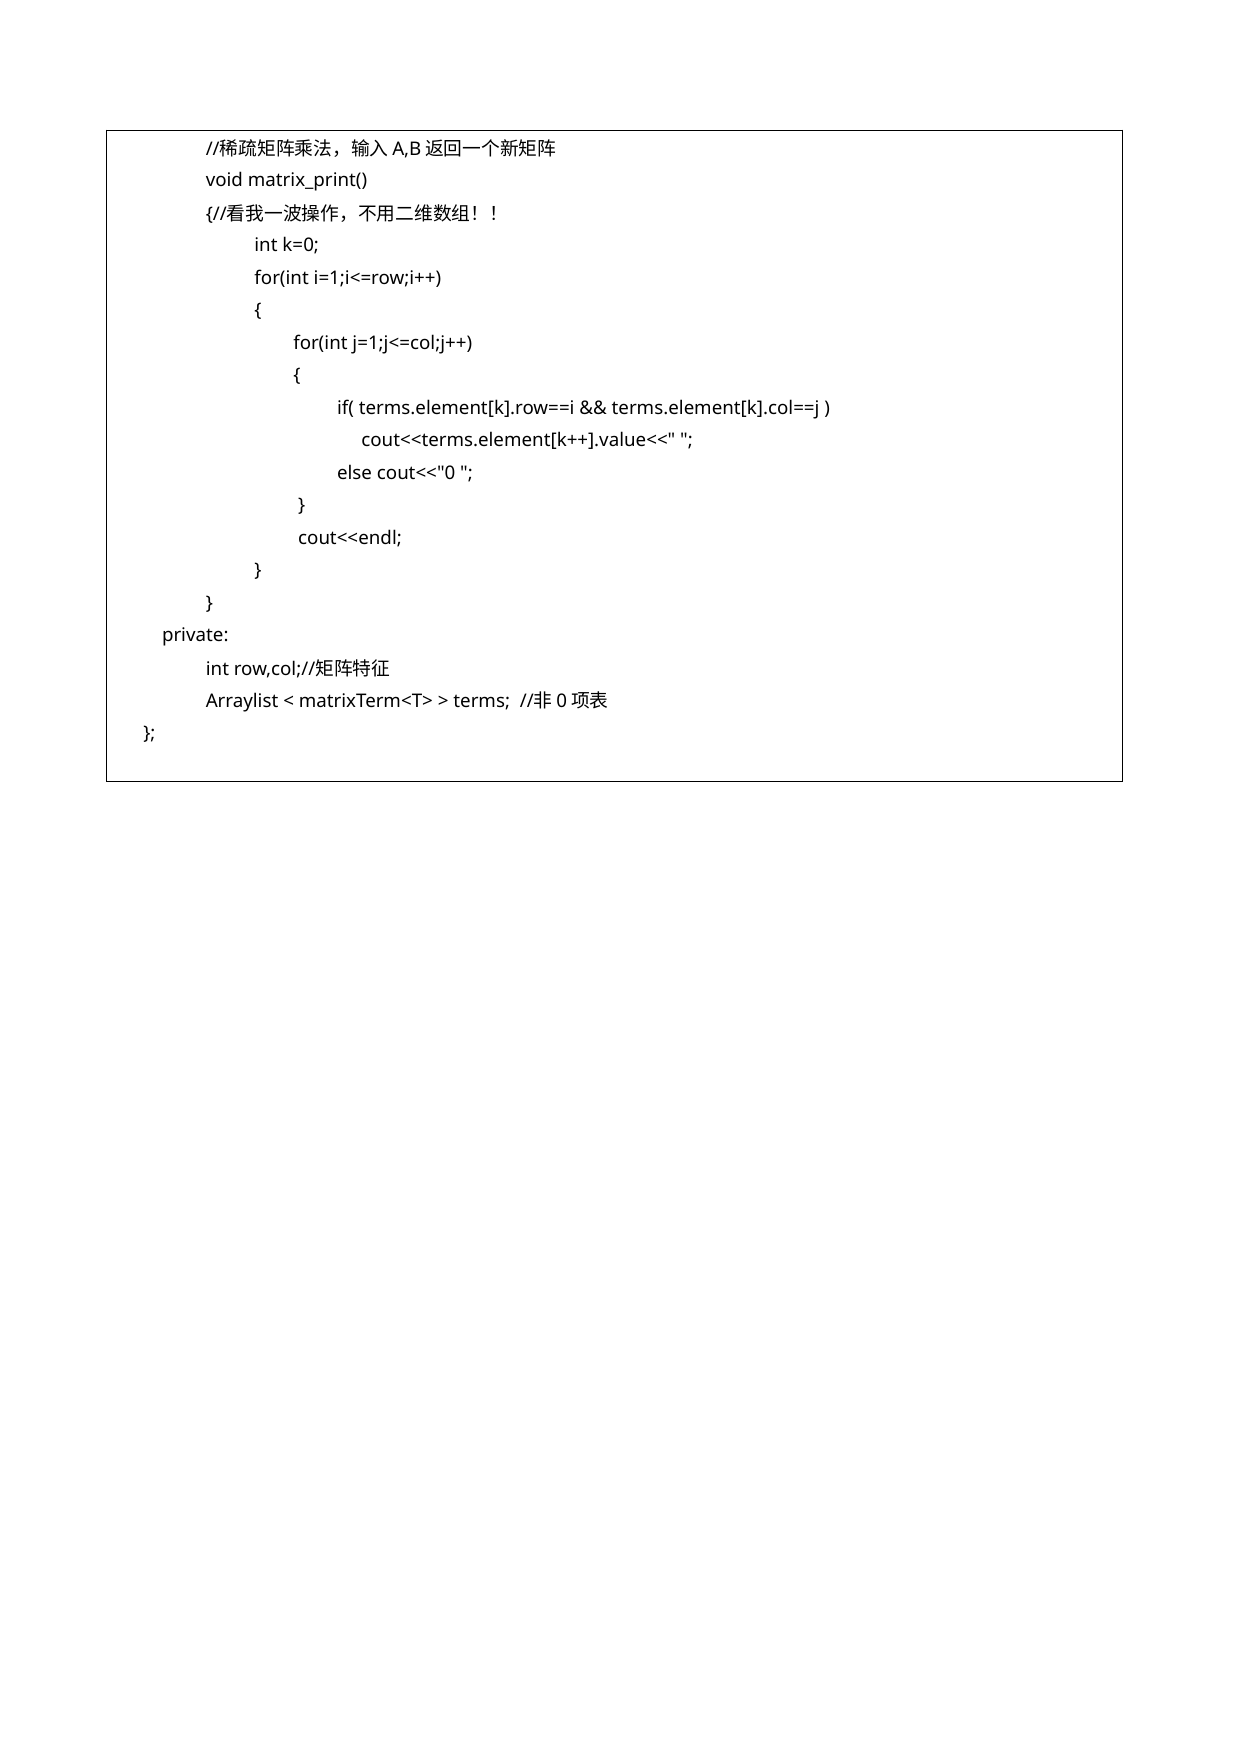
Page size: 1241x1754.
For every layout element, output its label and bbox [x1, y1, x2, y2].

table_cell [107, 131, 1122, 781]
